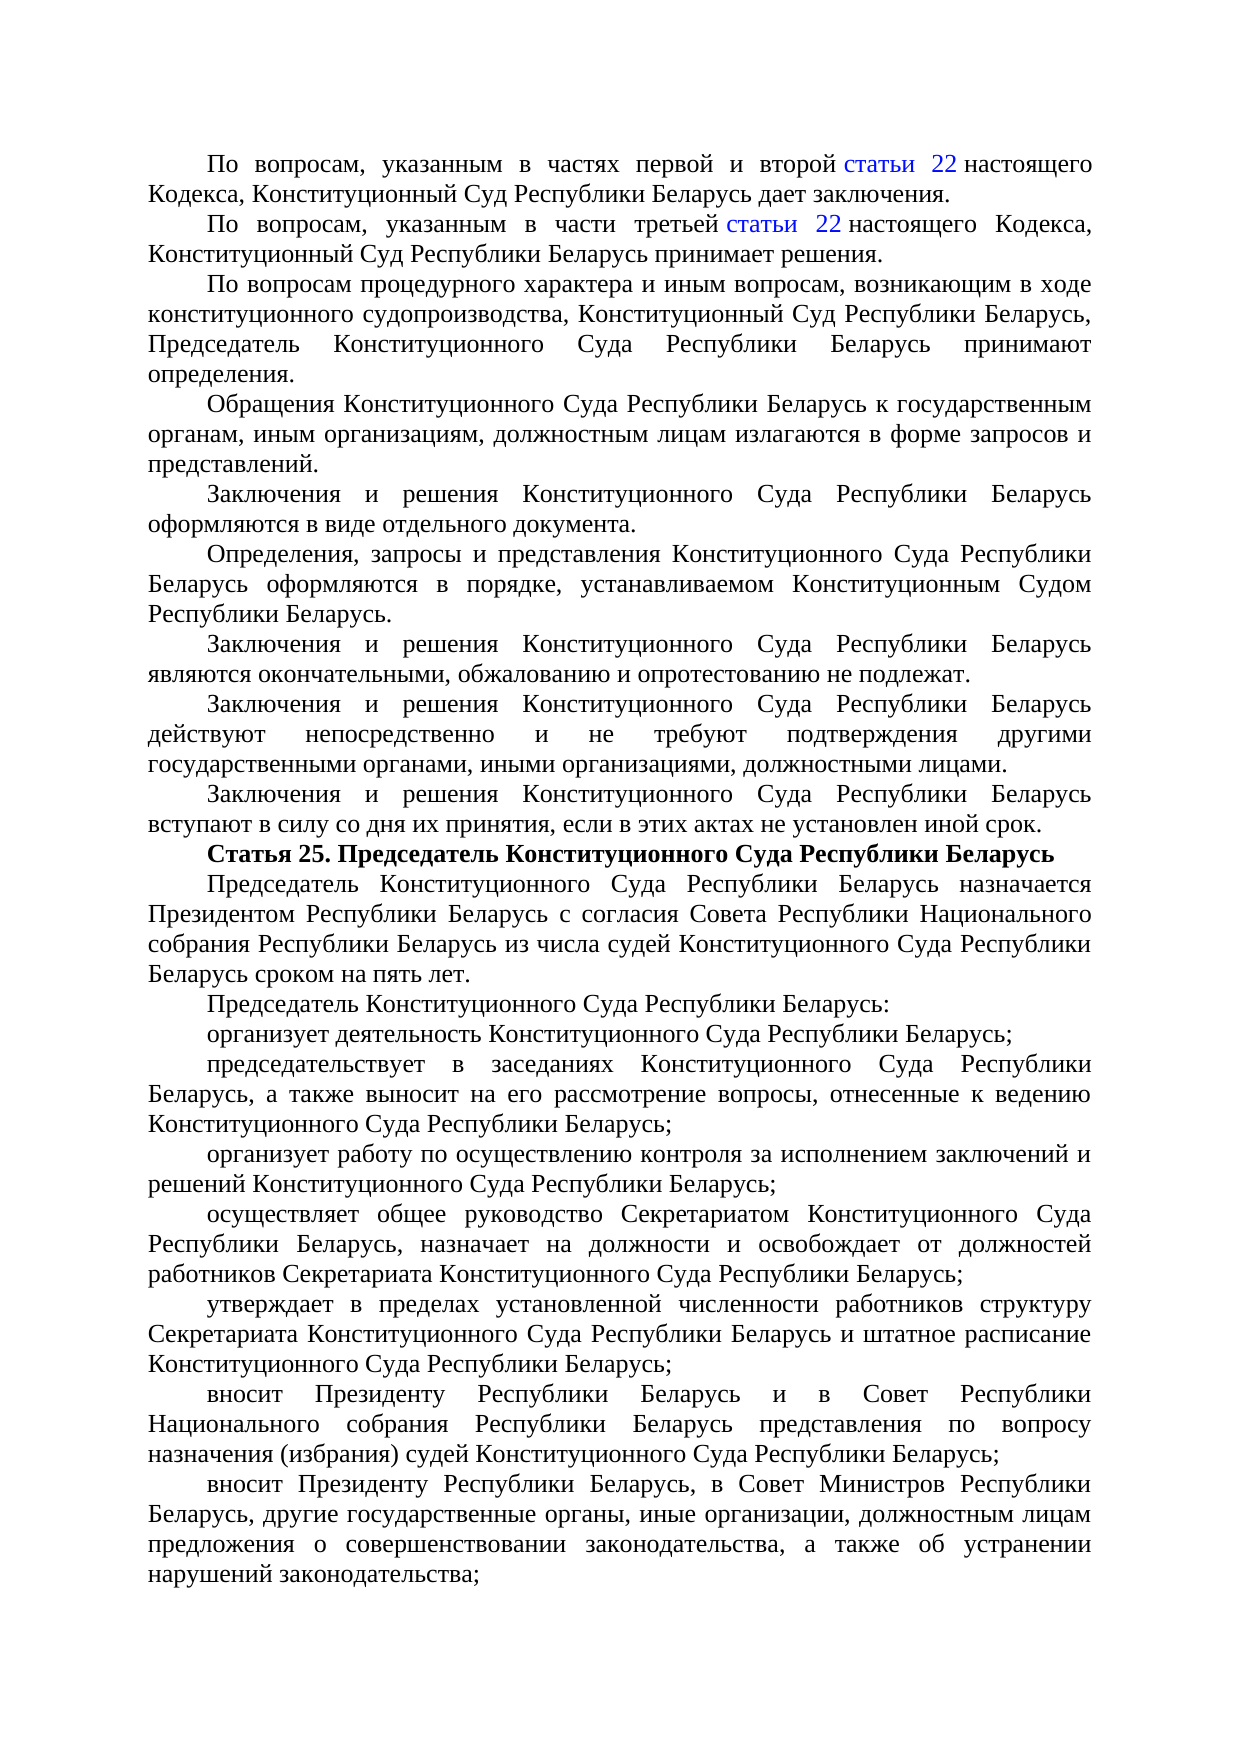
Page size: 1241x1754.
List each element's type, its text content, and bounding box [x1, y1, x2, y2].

text организует деятельность Конституционного Суда Республики Беларусь; [148, 1018, 1093, 1048]
text Заключения и решения Конституционного Суда Республики Беларусь действуют непосредственно и не требуют подтверждения другими государственными органами, иными организациями, должностными лицами. [148, 688, 1093, 778]
text осуществляет общее руководство Секретариатом Конституционного Суда Республики Беларусь, назначает на должности и освобождает от должностей работников Секретариата Конституционного Суда Республики Беларусь; [148, 1198, 1093, 1288]
text Заключения и решения Конституционного Суда Республики Беларусь являются окончательными, обжалованию и опротестованию не подлежат. [148, 628, 1093, 688]
text вносит Президенту Республики Беларусь, в Совет Министров Республики Беларусь, другие государственные органы, иные организации, должностным лицам предложения о совершенствовании законодательства, а также об устранении нарушений законодательства; [148, 1468, 1093, 1588]
text утверждает в пределах установленной численности работников структуру Секретариата Конституционного Суда Республики Беларусь и штатное расписание Конституционного Суда Республики Беларусь; [148, 1288, 1093, 1378]
text Председатель Конституционного Суда Республики Беларусь назначается Президентом Республики Беларусь с согласия Совета Республики Национального собрания Республики Беларусь из числа судей Конституционного Суда Республики Беларусь сроком на пять лет. [148, 868, 1093, 988]
text Председатель Конституционного Суда Республики Беларусь: [148, 988, 1093, 1018]
text По вопросам, указанным в частях первой и второй статьи 22 настоящего Кодекса, Конституционный Суд Республики Беларусь дает заключения. [148, 148, 1093, 208]
text Заключения и решения Конституционного Суда Республики Беларусь оформляются в виде отдельного документа. [148, 478, 1093, 538]
text председательствует в заседаниях Конституционного Суда Республики Беларусь, а также выносит на его рассмотрение вопросы, отнесенные к ведению Конституционного Суда Республики Беларусь; [148, 1048, 1093, 1138]
text вносит Президенту Республики Беларусь и в Совет Республики Национального собрания Республики Беларусь представления по вопросу назначения (избрания) судей Конституционного Суда Республики Беларусь; [148, 1378, 1093, 1468]
text По вопросам процедурного характера и иным вопросам, возникающим в ходе конституционного судопроизводства, Конституционный Суд Республики Беларусь, Председатель Конституционного Суда Республики Беларусь принимают определения. [148, 268, 1093, 388]
text Заключения и решения Конституционного Суда Республики Беларусь вступают в силу со дня их принятия, если в этих актах не установлен иной срок. [148, 778, 1093, 838]
text организует работу по осуществлению контроля за исполнением заключений и решений Конституционного Суда Республики Беларусь; [148, 1138, 1093, 1198]
text Определения, запросы и представления Конституционного Суда Республики Беларусь оформляются в порядке, устанавливаемом Конституционным Судом Республики Беларусь. [148, 538, 1093, 628]
text Статья 25. Председатель Конституционного Суда Республики Беларусь [207, 838, 1093, 868]
text Обращения Конституционного Суда Республики Беларусь к государственным органам, иным организациям, должностным лицам излагаются в форме запросов и представлений. [148, 388, 1093, 478]
text По вопросам, указанным в части третьей статьи 22 настоящего Кодекса, Конституционный Суд Республики Беларусь принимает решения. [148, 208, 1093, 268]
